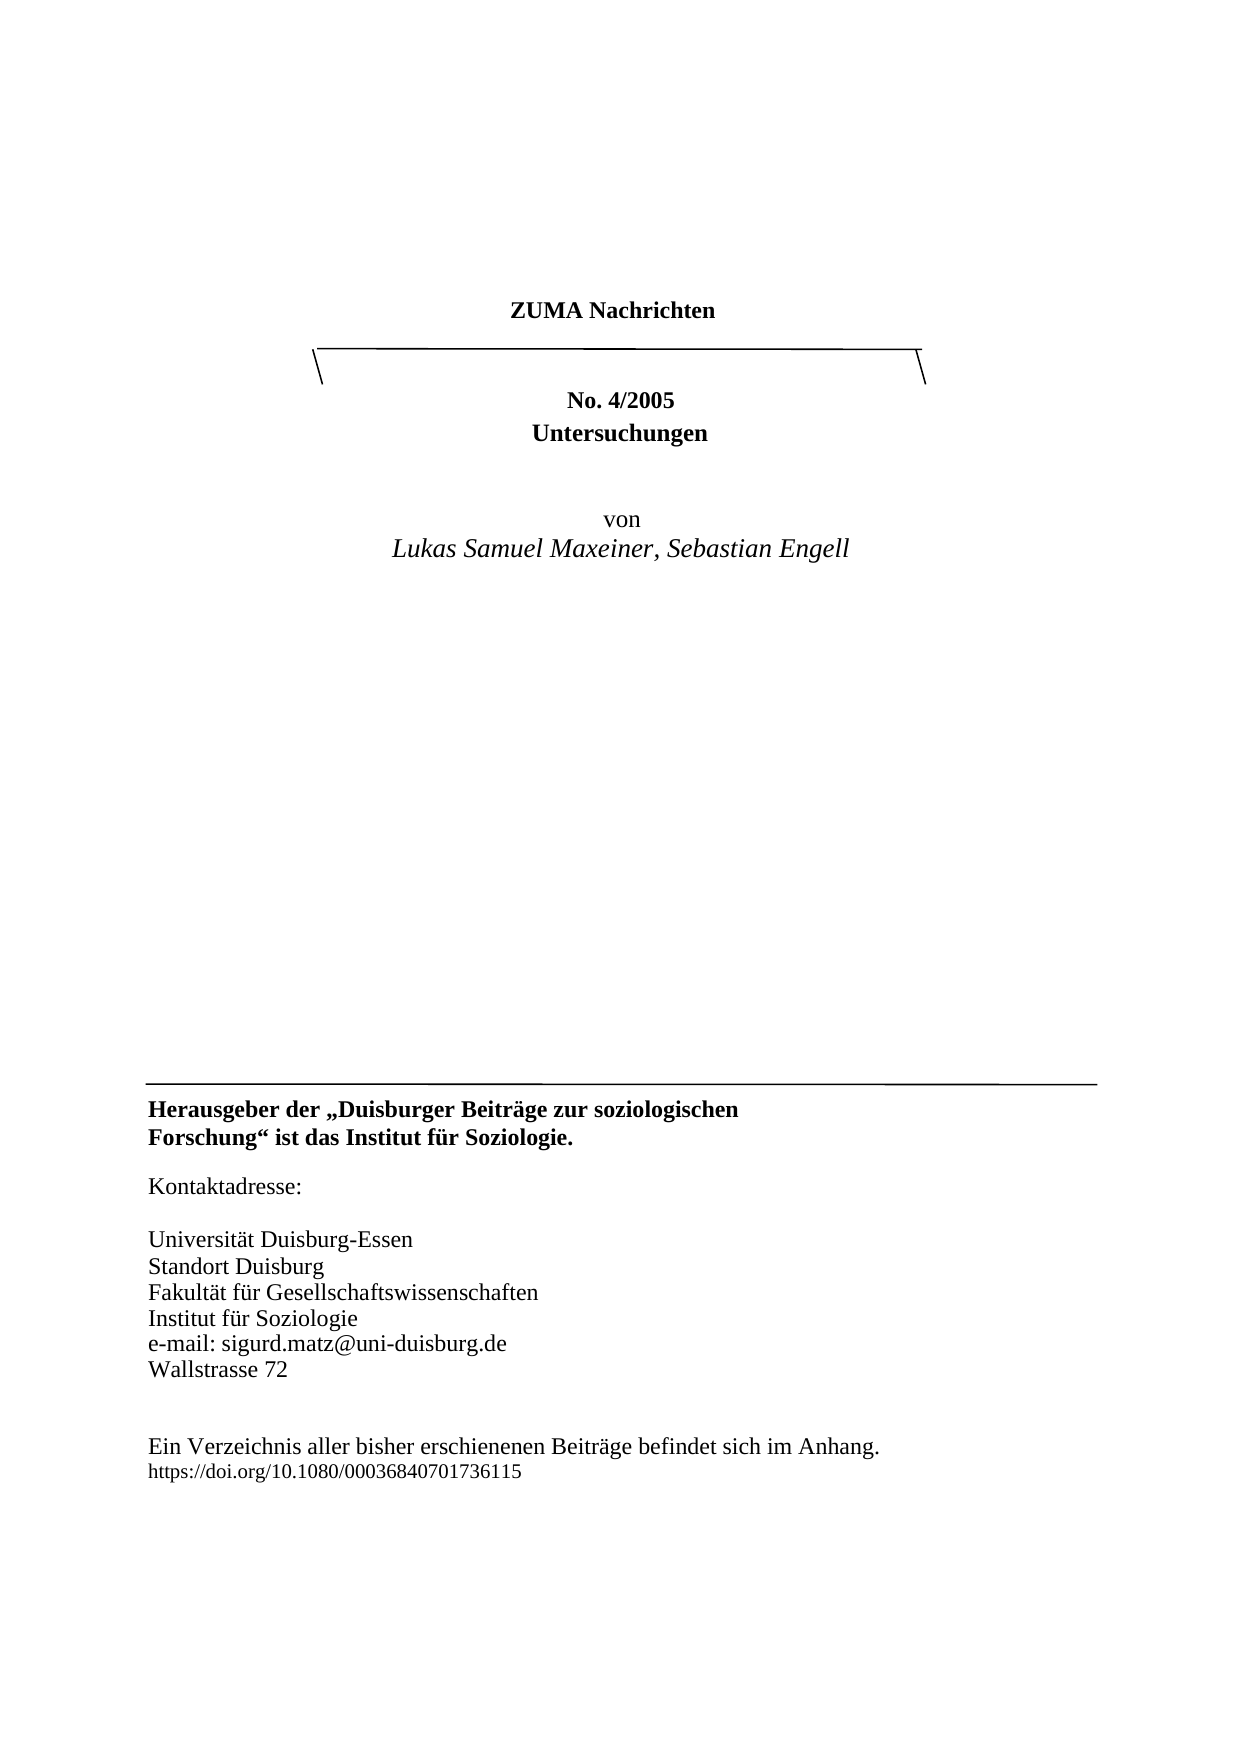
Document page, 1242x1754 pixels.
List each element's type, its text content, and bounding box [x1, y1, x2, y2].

text No. 4/2005 [148, 386, 1094, 414]
text Institut für Soziologie [148, 1306, 1092, 1332]
text Wallstrasse 72 [148, 1357, 443, 1383]
text Fakultät für Gesellschaftswissenschaften [148, 1280, 1092, 1306]
text Untersuchungen [148, 418, 1092, 446]
text e-mail: sigurd.matz@uni-duisburg.de [148, 1332, 1092, 1357]
text Ein Verzeichnis aller bisher erschienenen Beiträge befindet sich im Anhang. [148, 1432, 1092, 1459]
text Universität Duisburg-Essen [148, 1225, 1092, 1253]
text Lukas Samuel Maxeiner, Sebastian Engell [148, 533, 1094, 564]
text ZUMA Nachrichten [148, 297, 1077, 324]
text Herausgeber der „Duisburger Beiträge zur soziologischen Forschung“ ist das Institut für Soziologie. [148, 1096, 837, 1150]
text von [148, 504, 1096, 533]
text Standort Duisburg [148, 1253, 1092, 1280]
text Kontaktadresse: [148, 1172, 1092, 1199]
text https://doi.org/10.1080/00036840701736115 [148, 1459, 1092, 1483]
